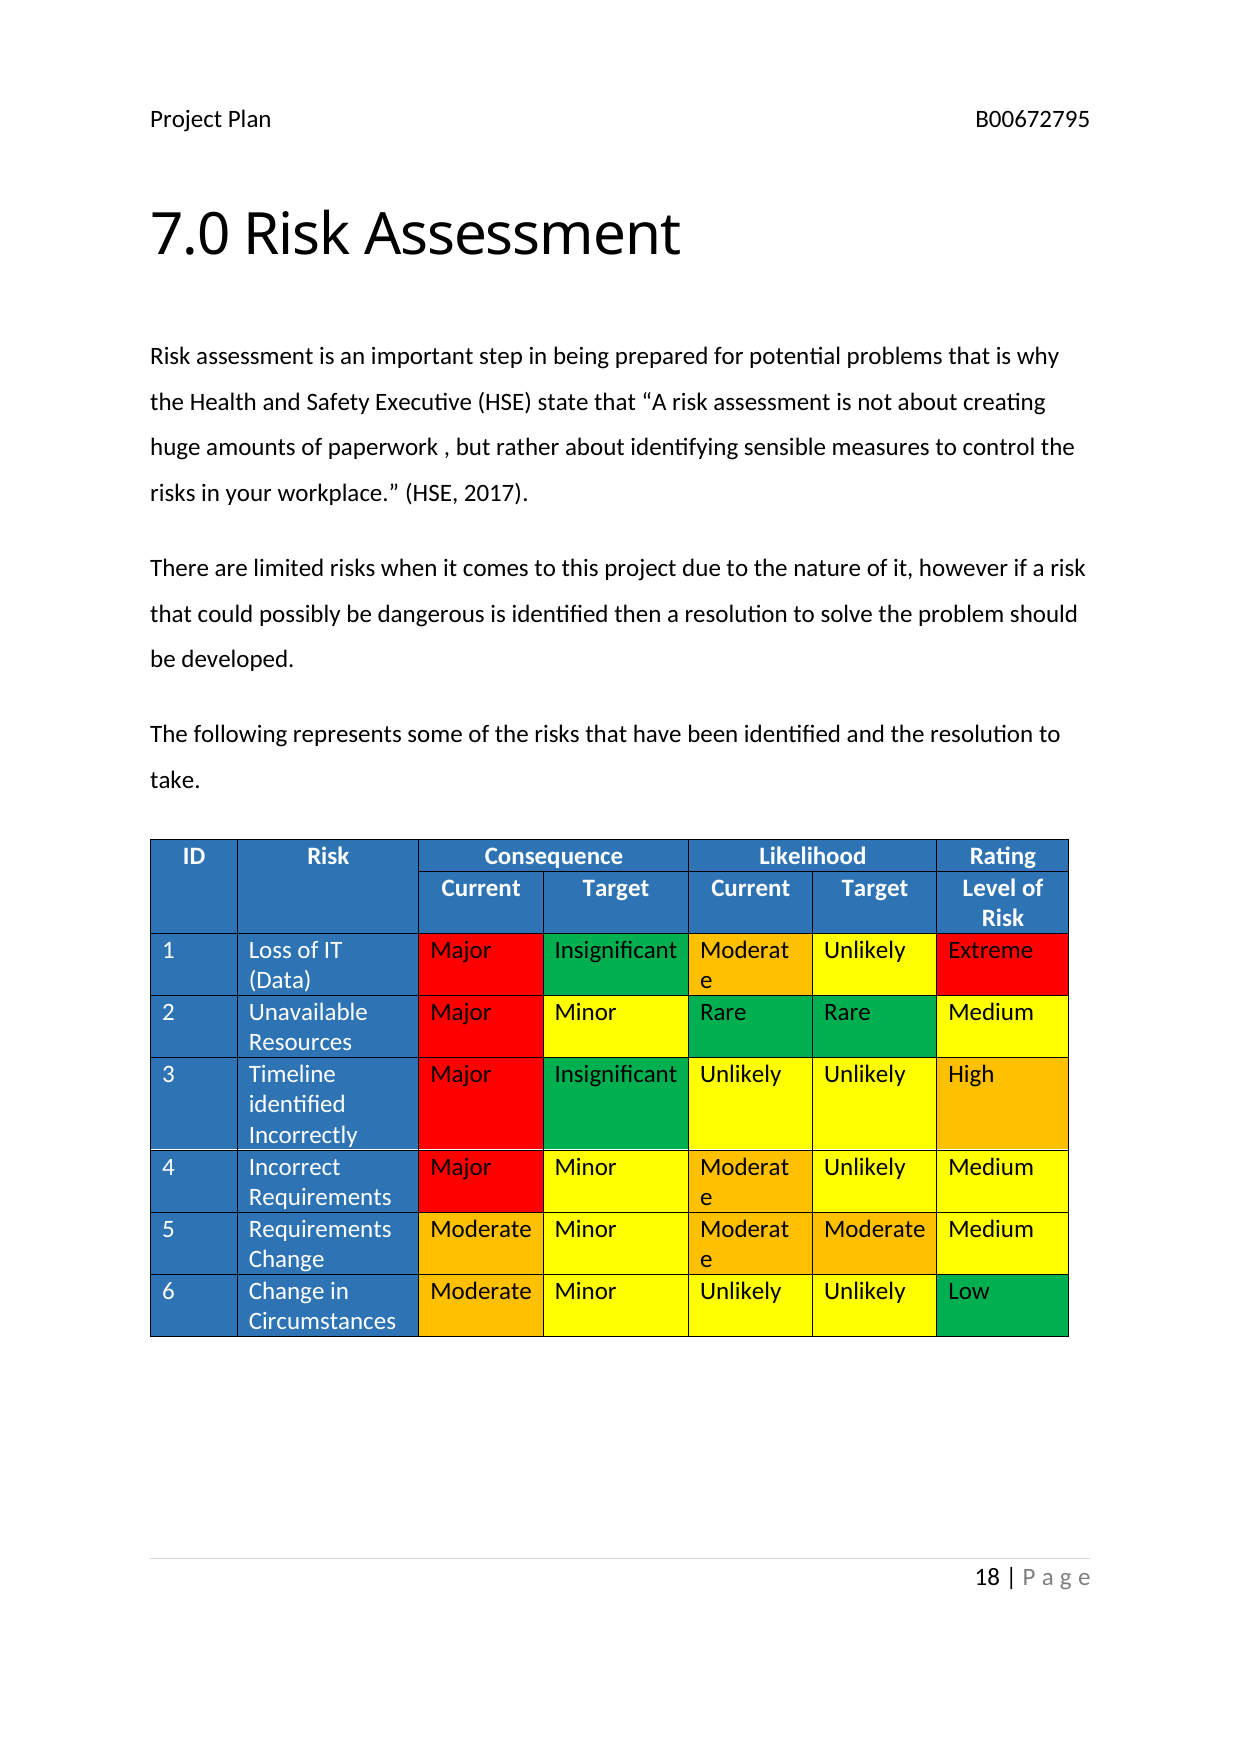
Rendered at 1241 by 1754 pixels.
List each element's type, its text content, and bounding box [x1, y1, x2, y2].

text There are limited risks when it comes to this project due to the nature of it, however if a risk that could possibly be dangerous is identified then a resolution to solve the problem should be developed. [150, 552, 1090, 674]
table_cell Unlikely [813, 1275, 936, 1336]
text Risk assessment is an important step in being prepared for potential problems that is why the Health and Safety Executive (HSE) state that “A risk assessment is not about creating huge amounts of paperwork , but rather about identifying sensible measures to control the risks in your workplace.”. [150, 340, 1090, 508]
table_cell Unlikely [689, 1058, 812, 1149]
table_cell Current [419, 872, 543, 933]
table_cell Minor [544, 1213, 688, 1274]
table_cell Moderate [813, 1213, 936, 1274]
table_cell Unavailable Resources [238, 996, 418, 1057]
table_cell Moderate [689, 1151, 812, 1212]
table_cell Unlikely [813, 1058, 936, 1149]
table_cell Level of Risk [937, 872, 1068, 933]
table_cell Moderate [689, 934, 812, 995]
table_cell Minor [544, 1151, 688, 1212]
table_cell 2 [151, 996, 237, 1057]
table_cell 6 [151, 1275, 237, 1336]
table_cell Loss of IT (Data) [238, 934, 418, 995]
table_cell Major [419, 934, 543, 995]
title 7.0 Risk Assessment [150, 192, 1090, 271]
table_cell Moderate [419, 1275, 543, 1336]
table_header Risk [238, 840, 418, 933]
table_cell Unlikely [689, 1275, 812, 1336]
table_cell 1 [151, 934, 237, 995]
table_cell Minor [544, 1275, 688, 1336]
table_cell High [937, 1058, 1068, 1149]
table_cell Current [689, 872, 812, 933]
table_cell Medium [937, 1151, 1068, 1212]
table_cell Moderate [419, 1213, 543, 1274]
table_header ID [151, 840, 237, 933]
table_cell Rare [813, 996, 936, 1057]
table_cell Incorrect Requirements [238, 1151, 418, 1212]
table_cell Change in Circumstances [238, 1275, 418, 1336]
table_cell Extreme [937, 934, 1068, 995]
table_cell Medium [937, 996, 1068, 1057]
text The following represents some of the risks that have been identified and the resolution to take. [150, 718, 1090, 795]
table_cell Major [419, 996, 543, 1057]
table_header Likelihood [689, 840, 936, 871]
table_header Consequence [419, 840, 688, 871]
table_cell Major [419, 1151, 543, 1212]
table_cell Target [813, 872, 936, 933]
table_cell Major [419, 1058, 543, 1149]
table_cell Requirements Change [238, 1213, 418, 1274]
table_cell Target [544, 872, 688, 933]
table_cell Medium [937, 1213, 1068, 1274]
table_cell Rare [689, 996, 812, 1057]
table_cell Moderate [689, 1213, 812, 1274]
table_header Rating [937, 840, 1068, 871]
table_cell Insignificant [544, 1058, 688, 1149]
table_cell 3 [151, 1058, 237, 1149]
table_cell 5 [151, 1213, 237, 1274]
table_cell Insignificant [544, 934, 688, 995]
table_cell Timeline identified Incorrectly [238, 1058, 418, 1149]
table_cell Low [937, 1275, 1068, 1336]
table_cell Unlikely [813, 1151, 936, 1212]
table_cell 4 [151, 1151, 237, 1212]
table_cell Minor [544, 996, 688, 1057]
table_cell Unlikely [813, 934, 936, 995]
